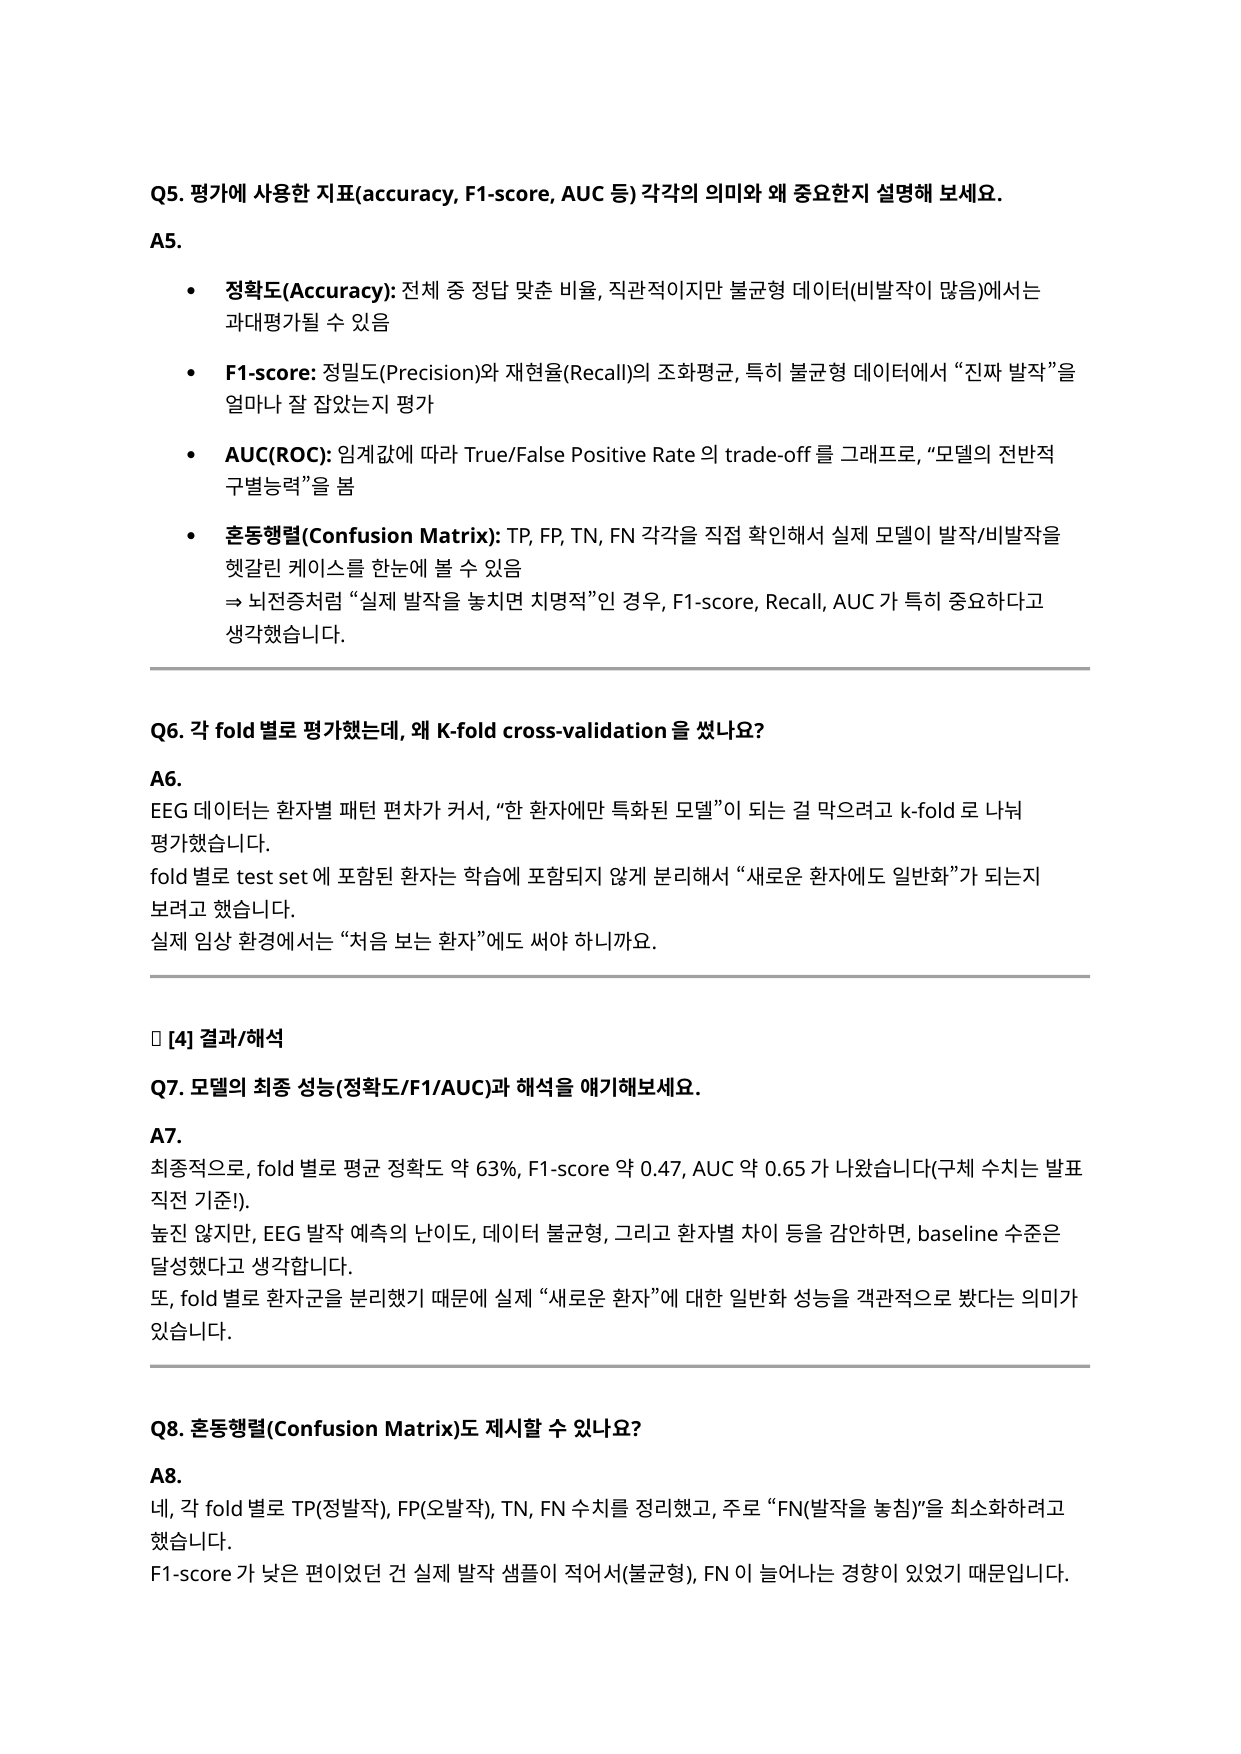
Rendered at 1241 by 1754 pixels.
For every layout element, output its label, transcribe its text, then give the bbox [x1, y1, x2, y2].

text A6. EEG 데이터는 환자별 패턴 편차가 커서, “한 환자에만 특화된 모델”이 되는 걸 막으려고 k-fold로 나눠 평가했습니다. fold별로 test set에 포함된 환자는 학습에 포함되지 않게 분리해서 “새로운 환자에도 일반화”가 되는지 보려고 했습니다. 실제 임상 환경에서는 “처음 보는 환자”에도 써야 하니까요. [150, 764, 1090, 956]
text Q7. 모델의 최종 성능(정확도/F1/AUC)과 해석을 얘기해보세요. [150, 1072, 1090, 1102]
text Q6. 각 fold별로 평가했는데, 왜 K-fold cross-validation을 썼나요? [150, 714, 1090, 745]
text 📌 [4] 결과/해석 [150, 1022, 1090, 1052]
list 정확도(Accuracy): 전체 중 정답 맞춘 비율, 직관적이지만 불균형 데이터(비발작이 많음)에서는 과대평가될 수 있음 [187, 274, 1090, 337]
text A7. 최종적으로, fold별로 평균 정확도 약 63%, F1-score 약 0.47, AUC 약 0.65가 나왔습니다(구체 수치는 발표 직전 기준!). 높진 않지만, EEG 발작 예측의 난이도, 데이터 불균형, 그리고 환자별 차이 등을 감안하면, baseline 수준은 달성했다고 생각합니다. 또, fold별로 환자군을 분리했기 때문에 실제 “새로운 환자”에 대한 일반화 성능을 객관적으로 봤다는 의미가 있습니다. [150, 1121, 1090, 1346]
text A5. [150, 227, 1090, 255]
list AUC(ROC): 임계값에 따라 True/False Positive Rate의 trade-off를 그래프로, “모델의 전반적 구별능력”을 봄 [187, 438, 1090, 501]
text Q5. 평가에 사용한 지표(accuracy, F1-score, AUC 등) 각각의 의미와 왜 중요한지 설명해 보세요. [150, 177, 1090, 207]
list F1-score: 정밀도(Precision)와 재현율(Recall)의 조화평균, 특히 불균형 데이터에서 “진짜 발작”을 얼마나 잘 잡았는지 평가 [187, 356, 1090, 419]
list 혼동행렬(Confusion Matrix): TP, FP, TN, FN 각각을 직접 확인해서 실제 모델이 발작/비발작을 헷갈린 케이스를 한눈에 볼 수 있음 ⇒ 뇌전증처럼 “실제 발작을 놓치면 치명적”인 경우, F1-score, Recall, AUC가 특히 중요하다고 생각했습니다. [187, 520, 1090, 648]
text Q8. 혼동행렬(Confusion Matrix)도 제시할 수 있나요? [150, 1412, 1090, 1442]
text A8. 네, 각 fold별로 TP(정발작), FP(오발작), TN, FN 수치를 정리했고, 주로 “FN(발작을 놓침)”을 최소화하려고 했습니다. F1-score가 낮은 편이었던 건 실제 발작 샘플이 적어서(불균형), FN이 늘어나는 경향이 있었기 때문입니다. [150, 1461, 1090, 1588]
